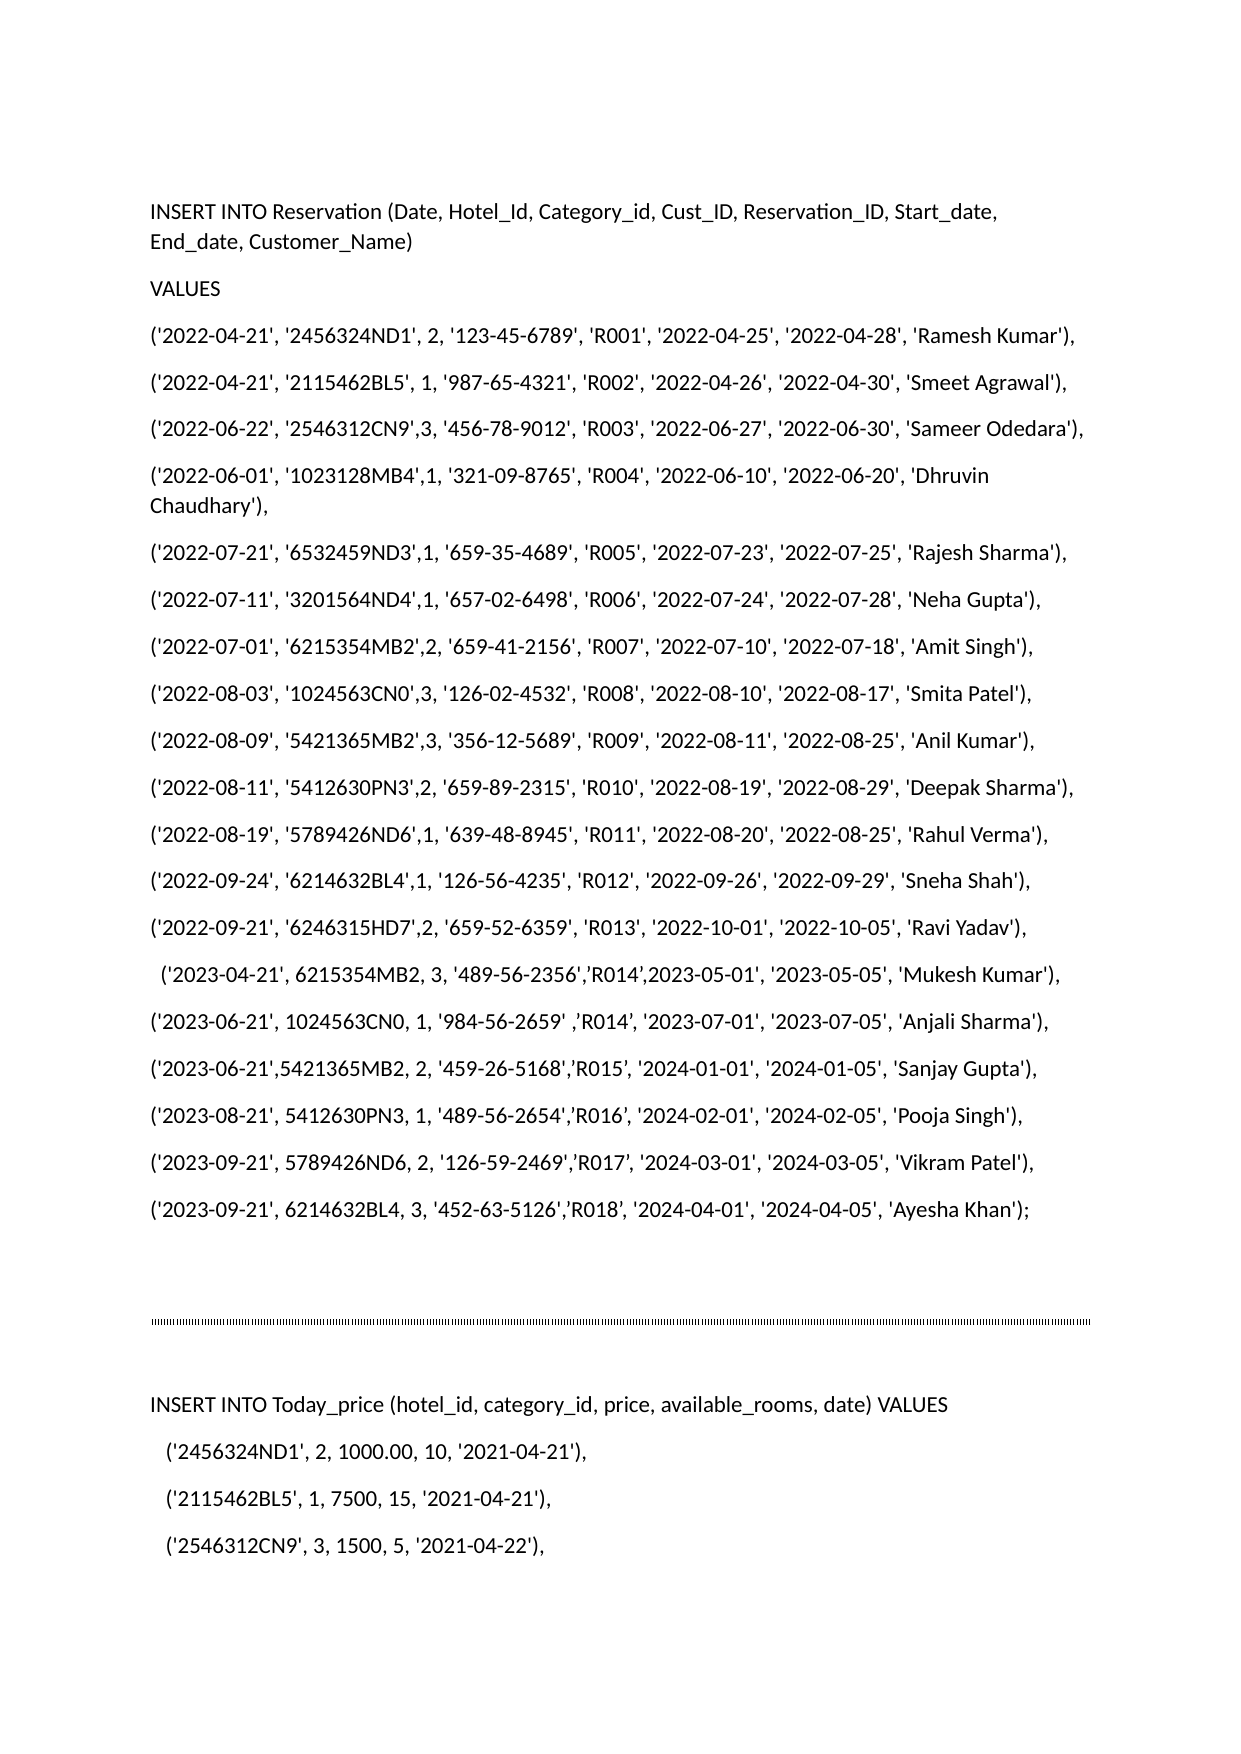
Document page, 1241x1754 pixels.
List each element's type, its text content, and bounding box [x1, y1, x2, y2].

text ('2023-08-21', 5412630PN3, 1, '489-56-2654',’R016’, '2024-02-01', '2024-02-05', 'Pooja Singh'), [150, 1101, 1090, 1129]
text ('2022-09-21', '6246315HD7',2, '659-52-6359', 'R013', '2022-10-01', '2022-10-05', 'Ravi Yadav'), [150, 913, 1090, 942]
text VALUES [150, 274, 1090, 302]
text INSERT INTO Reservation (Date, Hotel_Id, Category_id, Cust_ID, Reservation_ID, Start_date, End_date, Customer_Name) [150, 197, 1090, 255]
text ('2022-04-21', '2456324ND1', 2, '123-45-6789', 'R001', '2022-04-25', '2022-04-28', 'Ramesh Kumar'), [150, 321, 1090, 349]
text ('2022-06-01', '1023128MB4',1, '321-09-8765', 'R004', '2022-06-10', '2022-06-20', 'Dhruvin Chaudhary'), [150, 461, 1090, 520]
text ('2023-09-21', 6214632BL4, 3, '452-63-5126',’R018’, '2024-04-01', '2024-04-05', 'Ayesha Khan'); [150, 1195, 1090, 1223]
text INSERT INTO Today_price (hotel_id, category_id, price, available_rooms, date) VALUES [150, 1391, 1090, 1419]
text ('2022-07-11', '3201564ND4',1, '657-02-6498', 'R006', '2022-07-24', '2022-07-28', 'Neha Gupta'), [150, 585, 1090, 613]
text ('2022-08-09', '5421365MB2',3, '356-12-5689', 'R009', '2022-08-11', '2022-08-25', 'Anil Kumar'), [150, 726, 1090, 754]
text ('2022-09-24', '6214632BL4',1, '126-56-4235', 'R012', '2022-09-26', '2022-09-29', 'Sneha Shah'), [150, 867, 1090, 895]
text ('2456324ND1', 2, 1000.00, 10, '2021-04-21'), [150, 1437, 1090, 1466]
text ('2023-06-21',5421365MB2, 2, '459-26-5168',’R015’, '2024-01-01', '2024-01-05', 'Sanjay Gupta'), [150, 1054, 1090, 1082]
text ('2023-09-21', 5789426ND6, 2, '126-59-2469',’R017’, '2024-03-01', '2024-03-05', 'Vikram Patel'), [150, 1148, 1090, 1176]
text ('2546312CN9', 3, 1500, 5, '2021-04-22'), [150, 1531, 1090, 1559]
text ('2022-08-03', '1024563CN0',3, '126-02-4532', 'R008', '2022-08-10', '2022-08-17', 'Smita Patel'), [150, 679, 1090, 707]
text ('2023-04-21', 6215354MB2, 3, '489-56-2356',’R014’,2023-05-01', '2023-05-05', 'Mukesh Kumar'), [150, 960, 1090, 988]
text ('2022-04-21', '2115462BL5', 1, '987-65-4321', 'R002', '2022-04-26', '2022-04-30', 'Smeet Agrawal'), [150, 368, 1090, 396]
text ('2022-08-19', '5789426ND6',1, '639-48-8945', 'R011', '2022-08-20', '2022-08-25', 'Rahul Verma'), [150, 820, 1090, 848]
text ('2022-06-22', '2546312CN9',3, '456-78-9012', 'R003', '2022-06-27', '2022-06-30', 'Sameer Odedara'), [150, 414, 1090, 443]
text ('2115462BL5', 1, 7500, 15, '2021-04-21'), [150, 1484, 1090, 1512]
text ('2023-06-21', 1024563CN0, 1, '984-56-2659' ,’R014’, '2023-07-01', '2023-07-05', 'Anjali Sharma'), [150, 1007, 1090, 1035]
text ('2022-07-01', '6215354MB2',2, '659-41-2156', 'R007', '2022-07-10', '2022-07-18', 'Amit Singh'), [150, 632, 1090, 660]
text ('2022-08-11', '5412630PN3',2, '659-89-2315', 'R010', '2022-08-19', '2022-08-29', 'Deepak Sharma'), [150, 773, 1090, 801]
text ('2022-07-21', '6532459ND3',1, '659-35-4689', 'R005', '2022-07-23', '2022-07-25', 'Rajesh Sharma'), [150, 538, 1090, 567]
